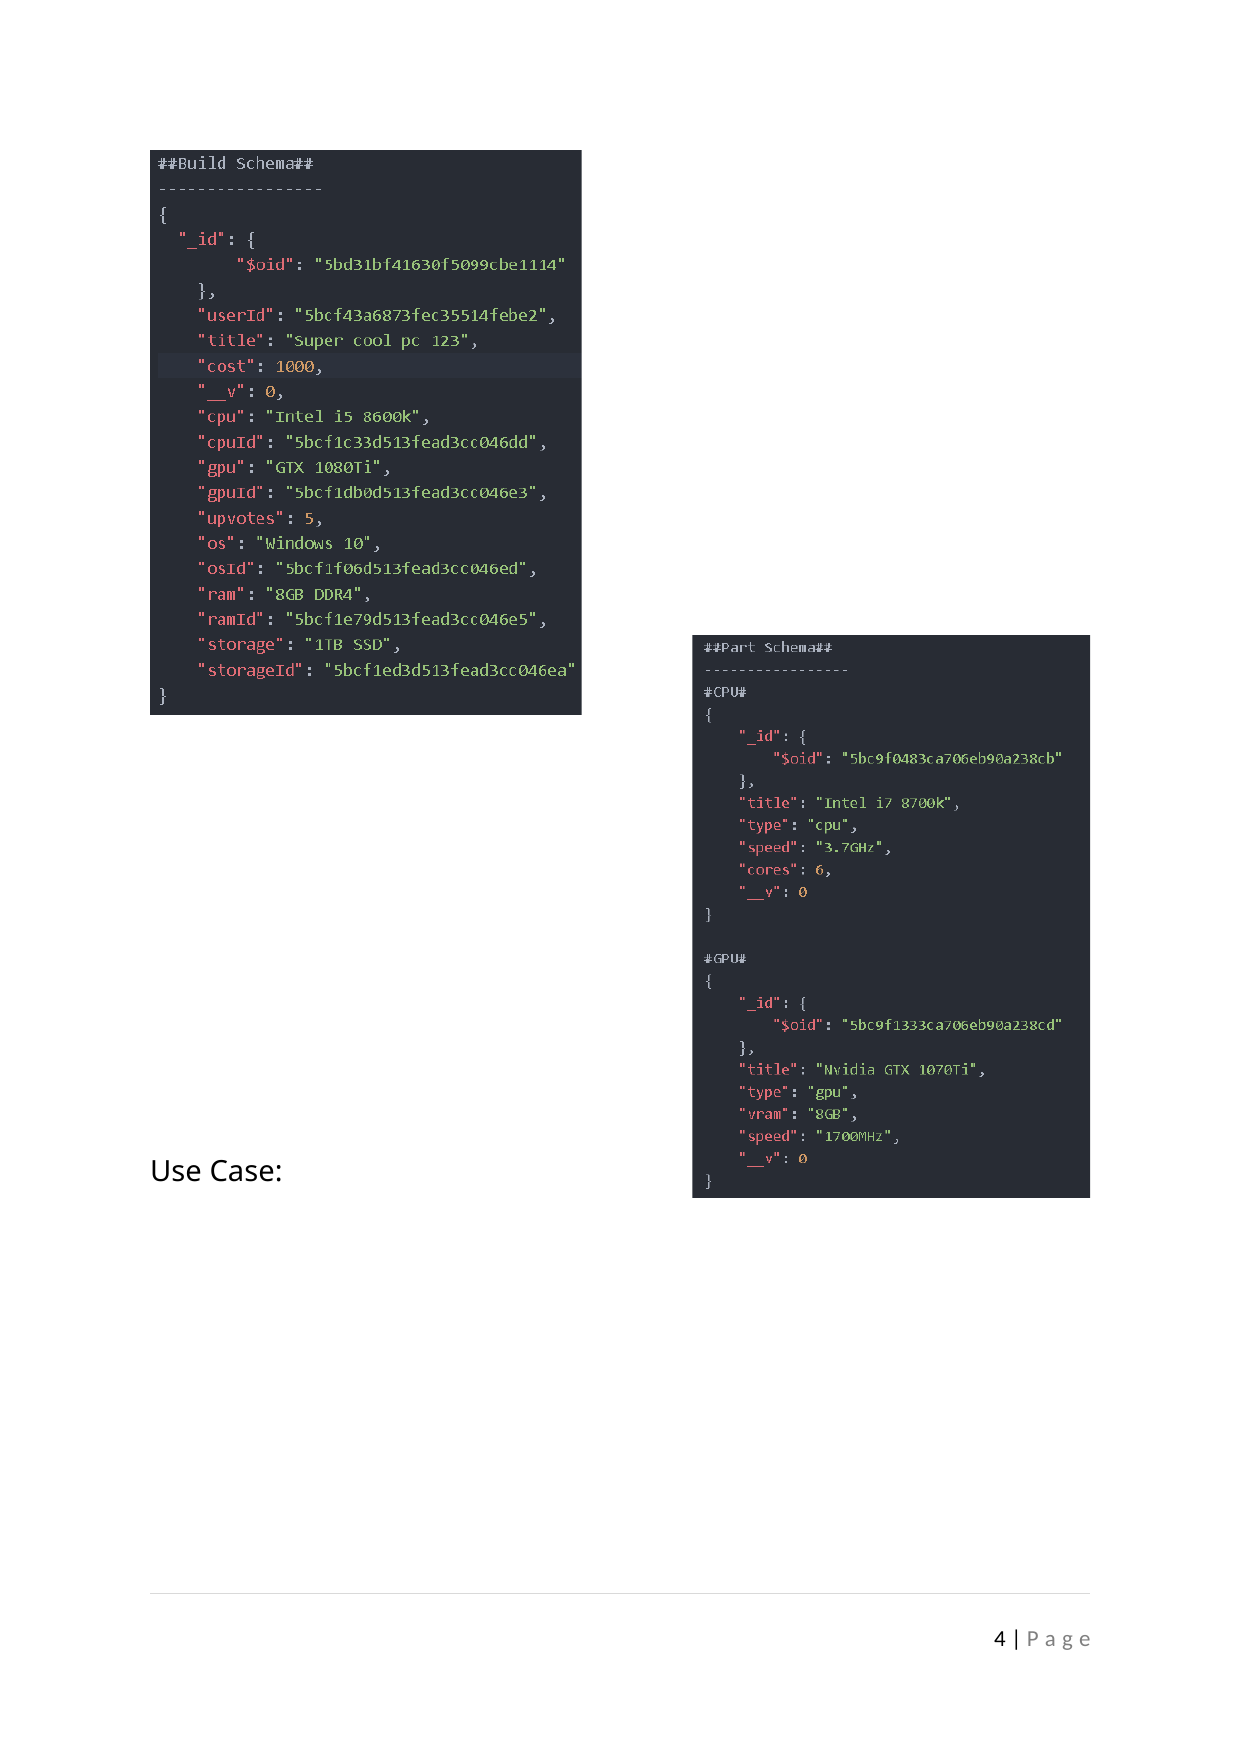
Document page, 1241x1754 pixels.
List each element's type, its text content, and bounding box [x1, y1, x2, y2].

text Use Case: [150, 1150, 692, 1190]
picture [150, 150, 582, 715]
picture [692, 635, 1091, 1198]
